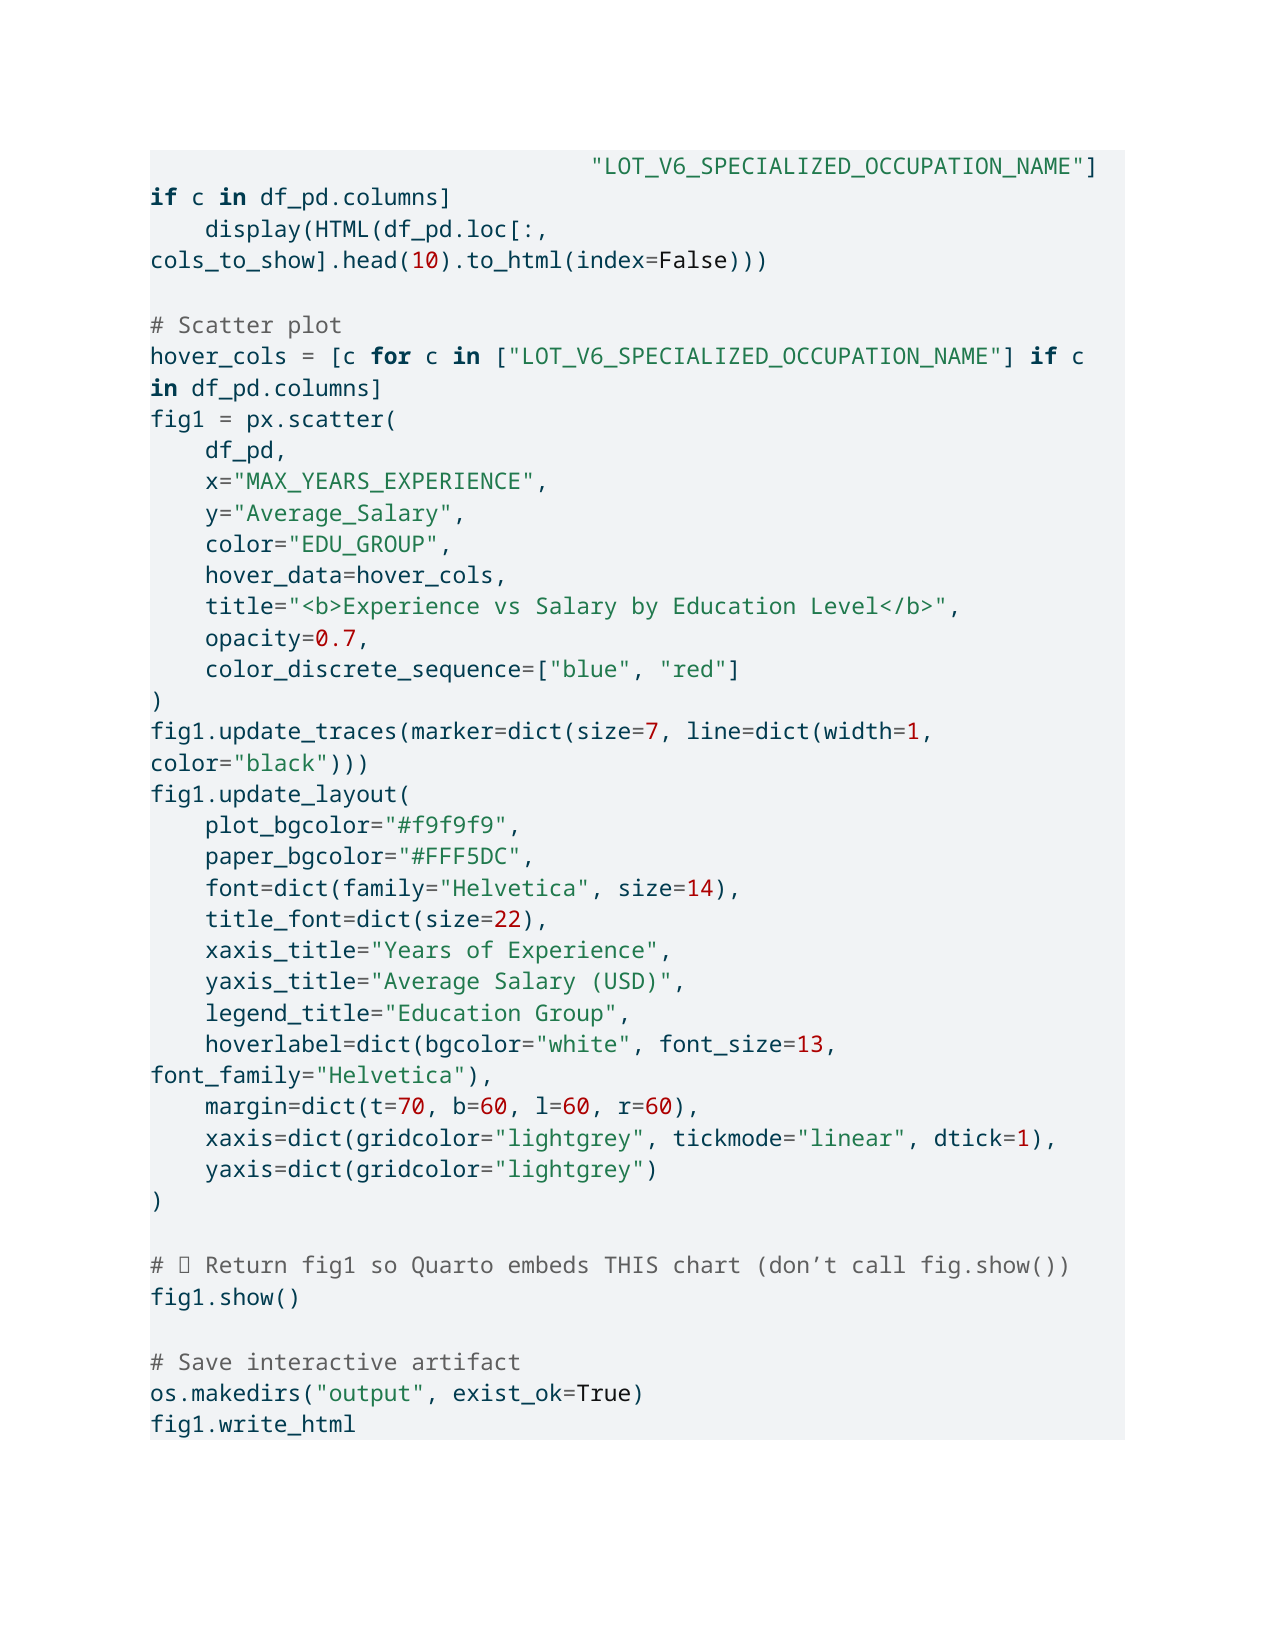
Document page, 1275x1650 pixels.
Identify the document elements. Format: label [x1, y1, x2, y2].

text [150, 150, 1125, 1440]
